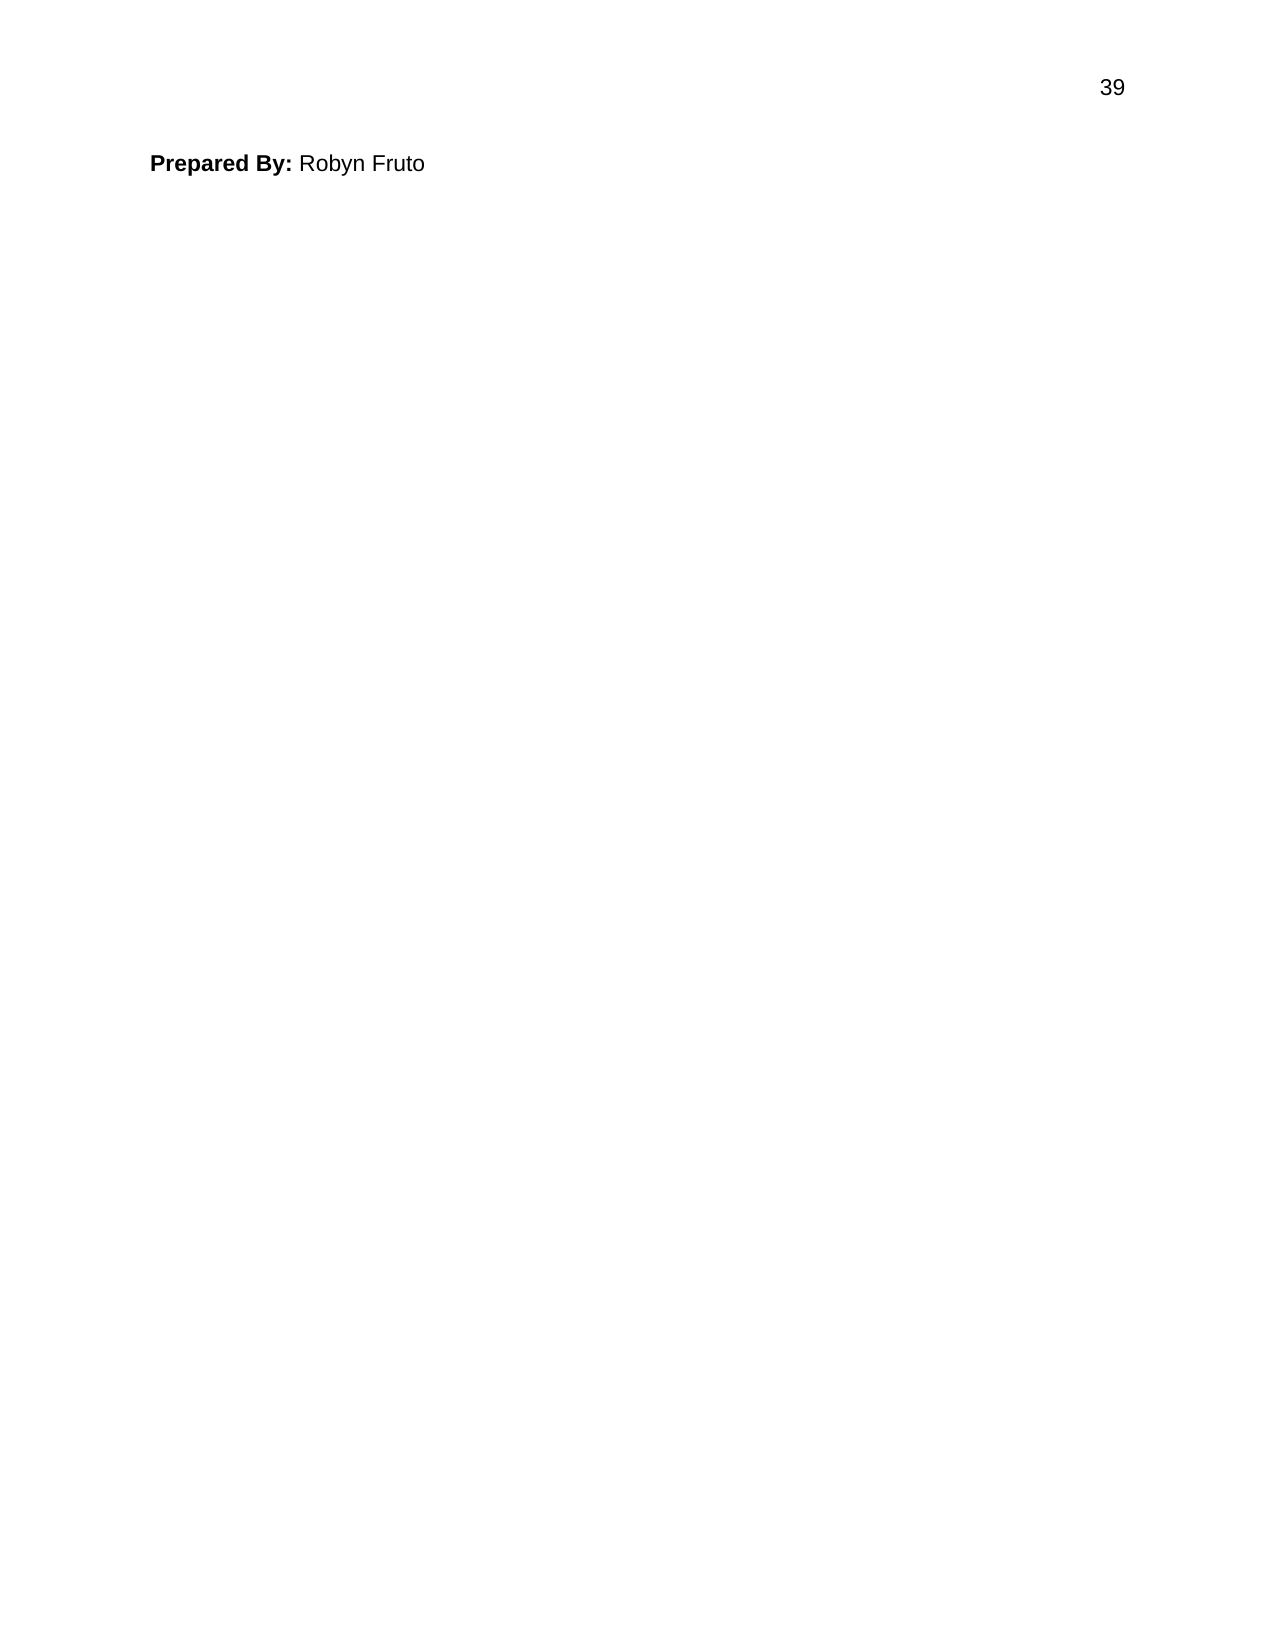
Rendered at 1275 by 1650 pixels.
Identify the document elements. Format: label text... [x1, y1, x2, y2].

text Prepared By: Robyn Fruto [150, 150, 1125, 176]
